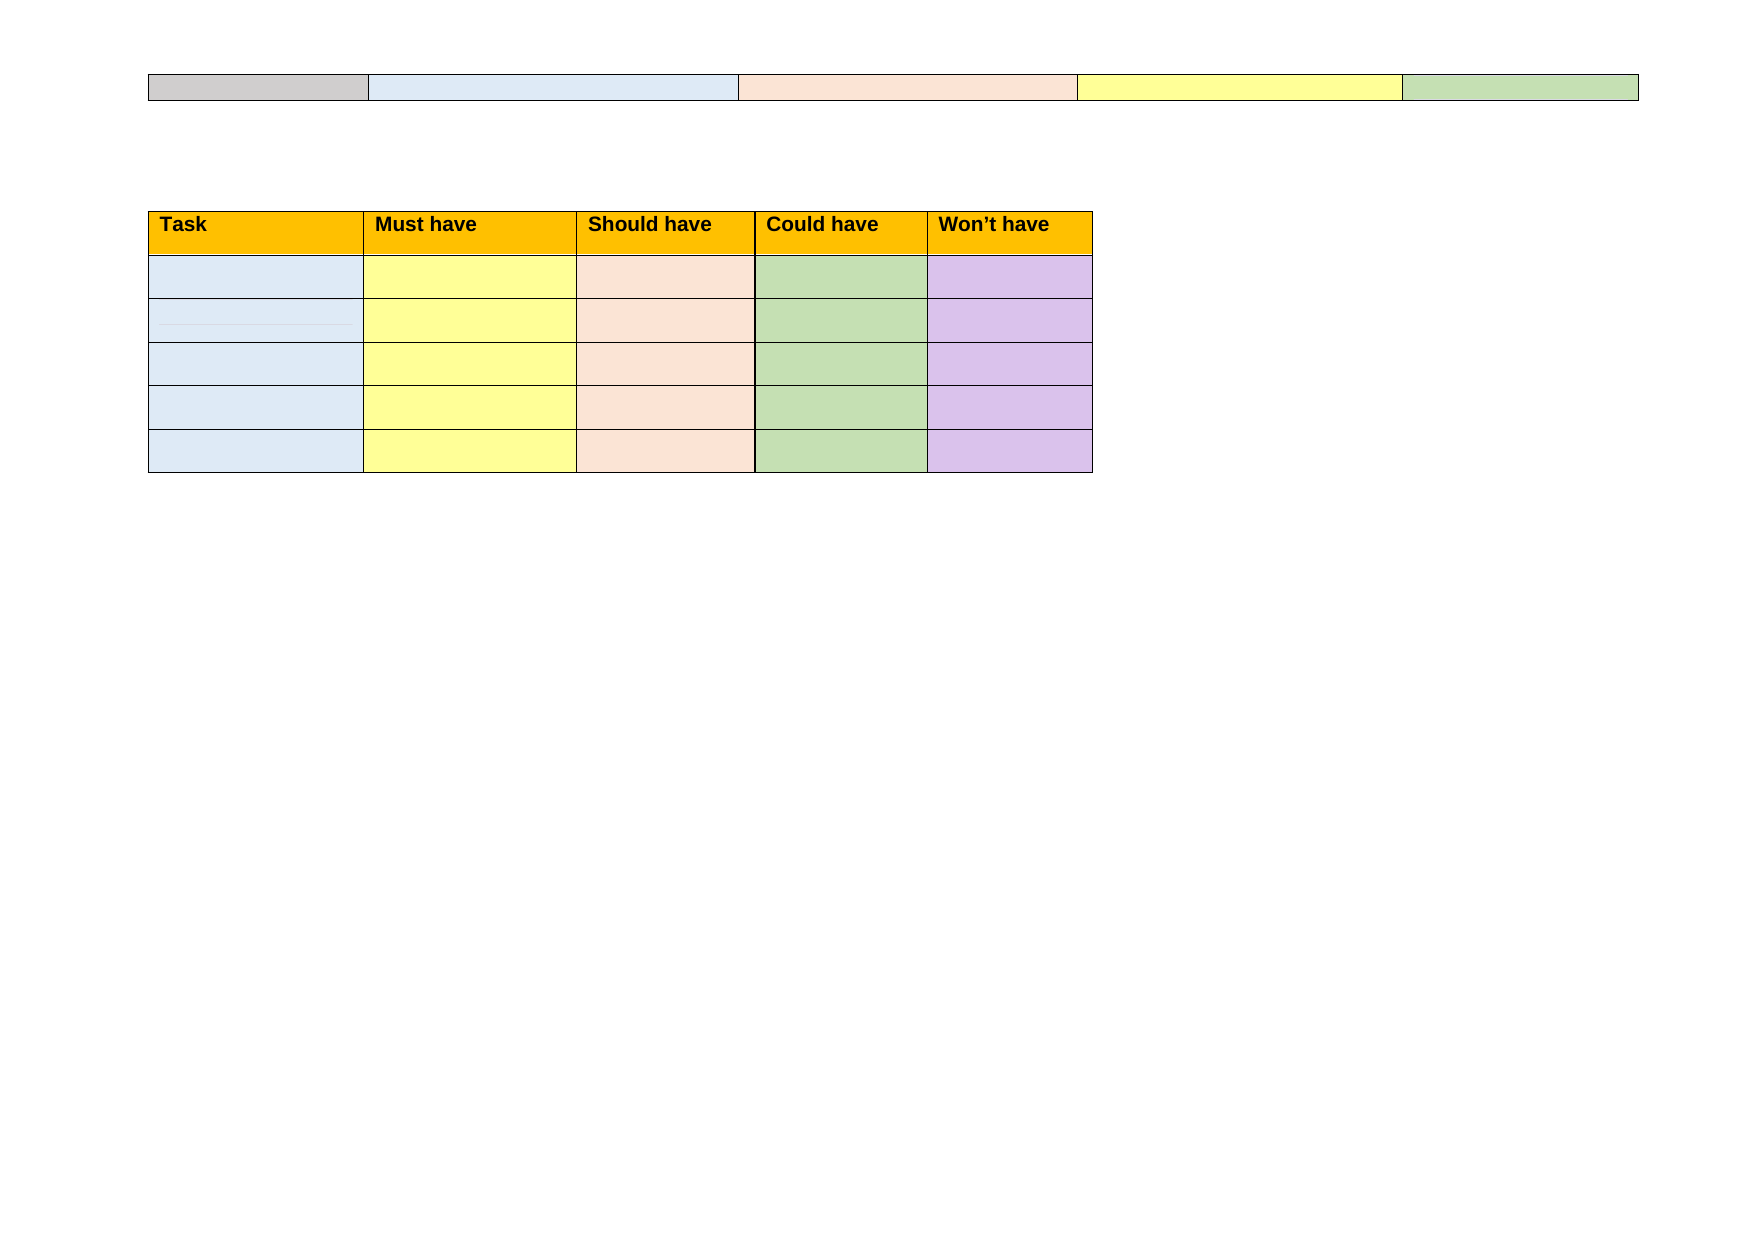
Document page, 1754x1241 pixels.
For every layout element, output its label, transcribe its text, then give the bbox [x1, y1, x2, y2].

table_header Could have [756, 212, 927, 254]
table_cell [364, 256, 576, 298]
table_cell [739, 75, 1077, 100]
table_cell [928, 299, 1092, 342]
table_cell [577, 256, 754, 298]
table_cell [756, 386, 927, 429]
table_cell [577, 386, 754, 429]
table_cell [928, 430, 1092, 472]
table_cell [149, 430, 363, 472]
table_cell [577, 299, 754, 342]
table_cell [364, 343, 576, 385]
table_cell [928, 256, 1092, 298]
table_cell [369, 75, 738, 100]
table_cell [756, 430, 927, 472]
table_cell [928, 343, 1092, 385]
table_cell [756, 299, 927, 342]
table_cell [577, 343, 754, 385]
table_cell Security: [149, 75, 368, 100]
table_cell [364, 430, 576, 472]
table_cell [756, 256, 927, 298]
table_cell [756, 343, 927, 385]
table_header Won’t have [928, 212, 1092, 254]
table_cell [1403, 75, 1638, 100]
table_cell [149, 256, 363, 298]
table_cell [928, 386, 1092, 429]
table_cell [364, 386, 576, 429]
table_cell [149, 299, 363, 342]
table_header Must have [364, 212, 576, 254]
table_cell [577, 430, 754, 472]
table_cell [364, 299, 576, 342]
table_cell [1078, 75, 1402, 100]
table_header Should have [577, 212, 754, 254]
table_cell [149, 343, 363, 385]
table_cell [149, 386, 363, 429]
table_header Task [149, 212, 363, 254]
